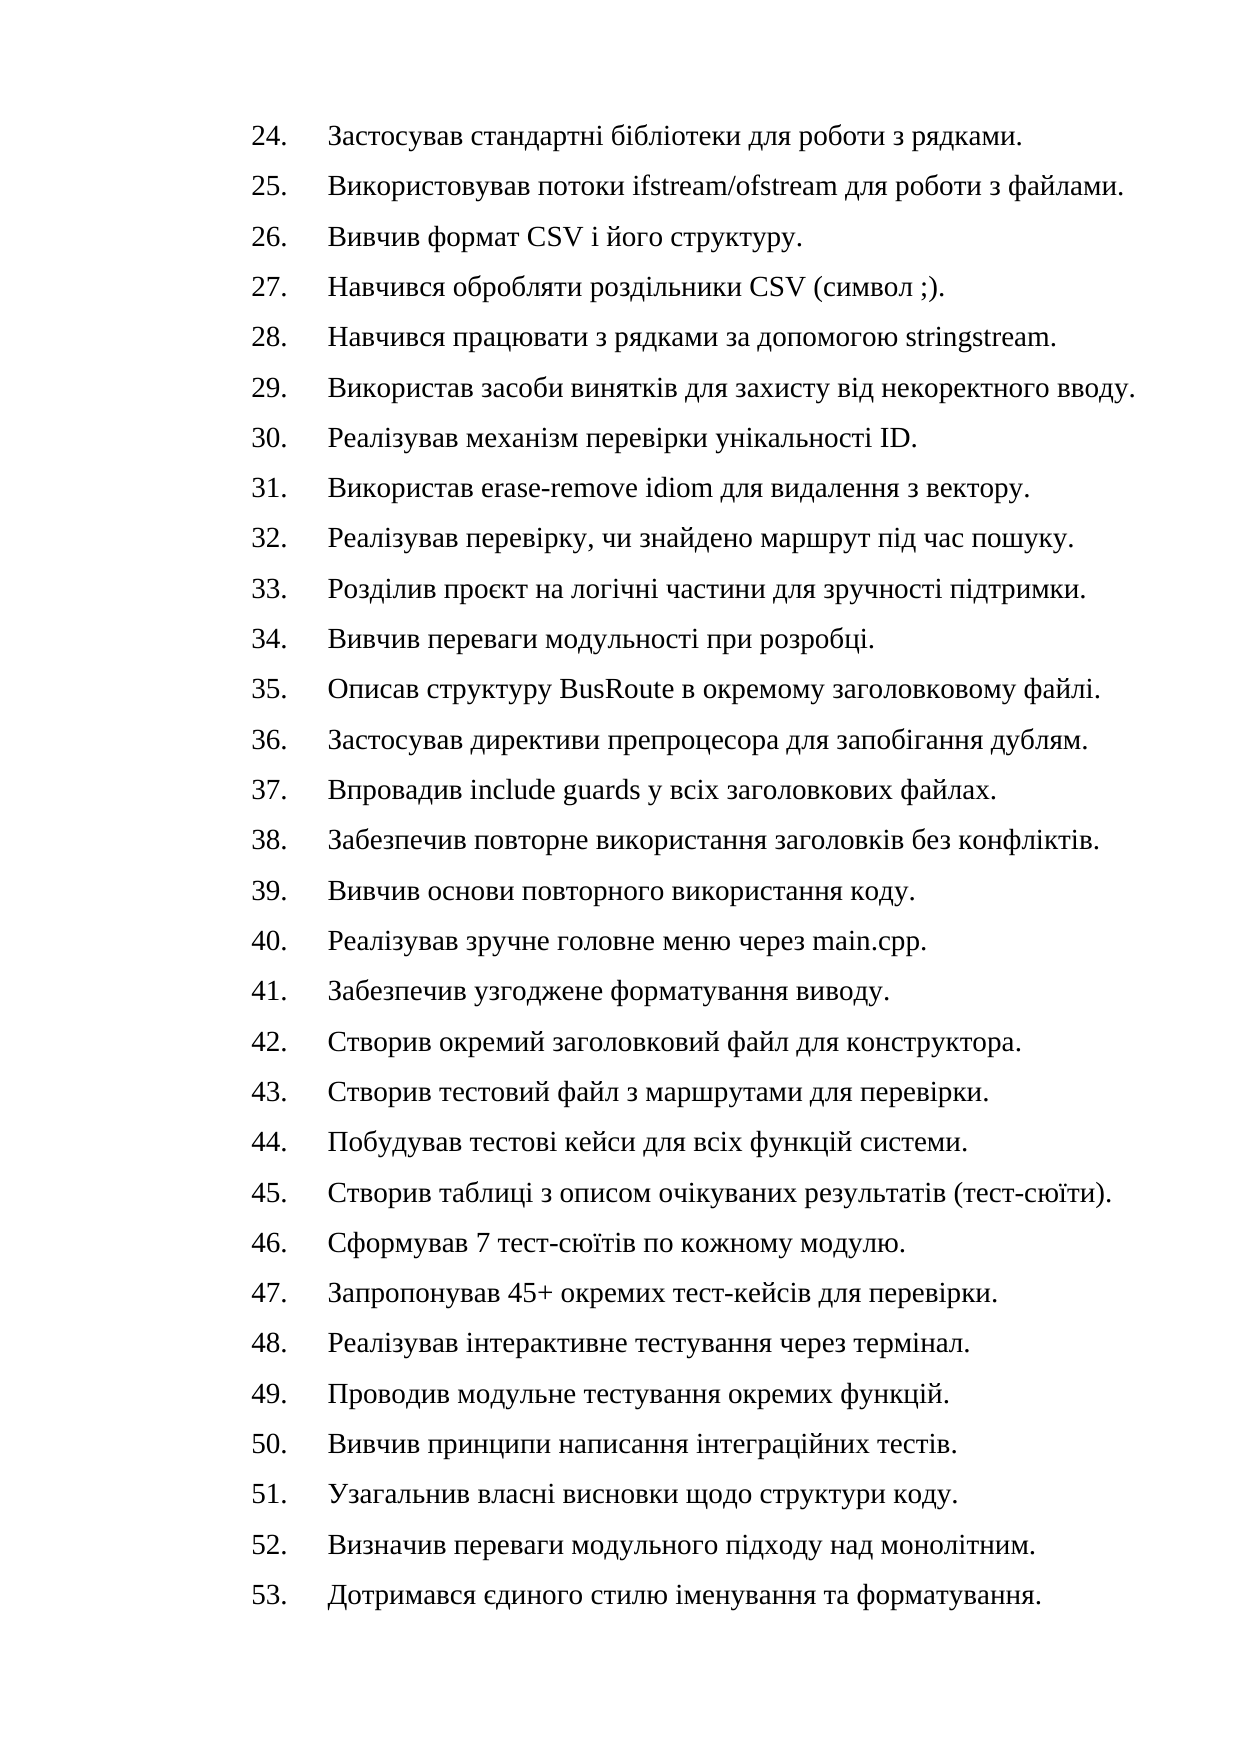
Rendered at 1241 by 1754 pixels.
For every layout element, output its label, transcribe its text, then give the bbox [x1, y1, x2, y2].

list Використав erase-remove idiom для видалення з вектору. [177, 470, 1152, 504]
list Впровадив include guards у всіх заголовкових файлах. [177, 772, 1152, 806]
list Вивчив принципи написання інтеграційних тестів. [177, 1426, 1152, 1460]
list Використав засоби винятків для захисту від некоректного вводу. [177, 370, 1152, 403]
list Реалізував перевірку, чи знайдено маршрут під час пошуку. [177, 521, 1152, 554]
list Використовував потоки ifstream/ofstream для роботи з файлами. [177, 168, 1152, 202]
list Вивчив переваги модульності при розробці. [177, 621, 1152, 655]
list Забезпечив узгоджене форматування виводу. [177, 973, 1152, 1007]
list Застосував директиви препроцесора для запобігання дублям. [177, 722, 1152, 755]
list Вивчив формат CSV і його структуру. [177, 219, 1152, 252]
list Описав структуру BusRoute в окремому заголовковому файлі. [177, 672, 1152, 705]
list Створив тестовий файл з маршрутами для перевірки. [177, 1074, 1152, 1108]
list Навчився працювати з рядками за допомогою stringstream. [177, 319, 1152, 353]
list Запропонував 45+ окремих тест-кейсів для перевірки. [177, 1275, 1152, 1309]
list Дотримався єдиного стилю іменування та форматування. [177, 1577, 1152, 1611]
list Створив таблиці з описом очікуваних результатів (тест-сюїти). [177, 1175, 1152, 1208]
list Розділив проєкт на логічні частини для зручності підтримки. [177, 571, 1152, 604]
list Реалізував інтерактивне тестування через термінал. [177, 1326, 1152, 1359]
list Сформував 7 тест-сюїтів по кожному модулю. [177, 1225, 1152, 1258]
list Реалізував зручне головне меню через main.cpp. [177, 923, 1152, 957]
list Навчився обробляти роздільники CSV (символ ;). [177, 269, 1152, 303]
list Проводив модульне тестування окремих функцій. [177, 1376, 1152, 1409]
list Узагальнив власні висновки щодо структури коду. [177, 1477, 1152, 1510]
list Реалізував механізм перевірки унікальності ID. [177, 420, 1152, 453]
list Застосував стандартні бібліотеки для роботи з рядками. [177, 118, 1152, 152]
list Забезпечив повторне використання заголовків без конфліктів. [177, 822, 1152, 856]
list Побудував тестові кейси для всіх функцій системи. [177, 1124, 1152, 1158]
list Створив окремий заголовковий файл для конструктора. [177, 1024, 1152, 1057]
list Визначив переваги модульного підходу над монолітним. [177, 1527, 1152, 1560]
list Вивчив основи повторного використання коду. [177, 873, 1152, 906]
